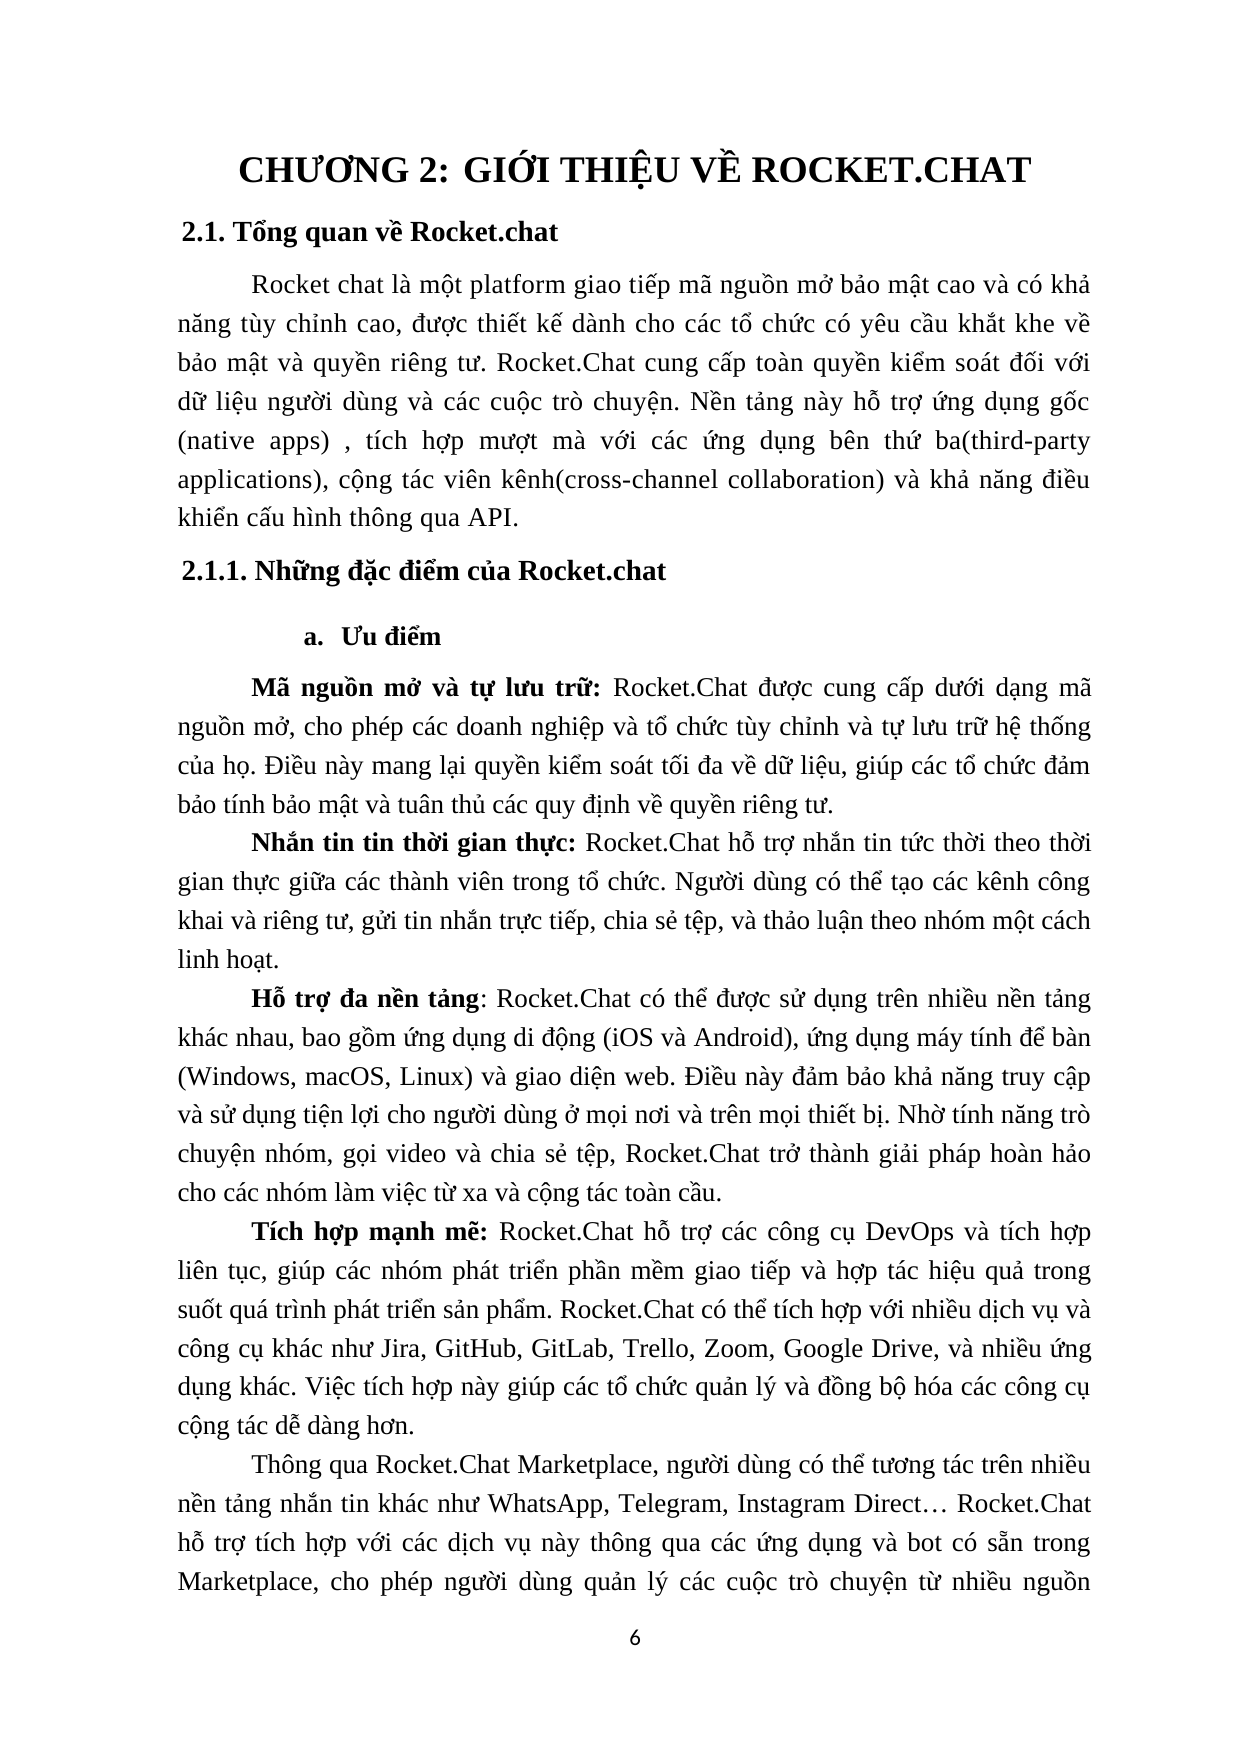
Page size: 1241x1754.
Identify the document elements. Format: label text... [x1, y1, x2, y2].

text Tổng quan về Rocket.chat [177, 214, 1092, 248]
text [177, 1448, 1092, 1596]
text Nhắn tin tin thời gian thực: Rocket.Chat hỗ trợ nhắn tin tức thời theo thời gian thực giữa các thành viên trong tổ chức. Người dùng có thể tạo các kênh công khai và riêng tư, gửi tin nhắn trực tiếp, chia sẻ tệp, và thảo luận theo nhóm một cách linh hoạt. [177, 827, 1092, 974]
text Ưu điểm [303, 620, 1092, 651]
text Những đặc điểm của Rocket.chat [177, 553, 1092, 586]
text Tích hợp mạnh mẽ: Rocket.Chat hỗ trợ các công cụ DevOps và tích hợp liên tục, giúp các nhóm phát triển phần mềm giao tiếp và hợp tác hiệu quả trong suốt quá trình phát triển sản phẩm. Rocket.Chat có thể tích hợp với nhiều dịch vụ và công cụ khác như Jira, GitHub, GitLab, Trello, Zoom, Google Drive, và nhiều ứng dụng khác. Việc tích hợp này giúp các tổ chức quản lý và đồng bộ hóa các công cụ cộng tác dễ dàng hơn. [177, 1215, 1092, 1441]
text GIỚI THIỆU VỀ ROCKET.CHAT [177, 148, 1092, 191]
text Hỗ trợ đa nền tảng: Rocket.Chat có thể được sử dụng trên nhiều nền tảng khác nhau, bao gồm ứng dụng di động (iOS và Android), ứng dụng máy tính để bàn (Windows, macOS, Linux) và giao diện web. Điều này đảm bảo khả năng truy cập và sử dụng tiện lợi cho người dùng ở mọi nơi và trên mọi thiết bị. Nhờ tính năng trò chuyện nhóm, gọi video và chia sẻ tệp, Rocket.Chat trở thành giải pháp hoàn hảo cho các nhóm làm việc từ xa và cộng tác toàn cầu. [177, 982, 1092, 1207]
text Rocket chat là một platform giao tiếp mã nguồn mở bảo mật cao và có khả năng tùy chỉnh cao, được thiết kế dành cho các tổ chức có yêu cầu khắt khe về bảo mật và quyền riêng tư. Rocket.Chat cung cấp toàn quyền kiểm soát đối với dữ liệu người dùng và các cuộc trò chuyện. Nền tảng này hỗ trợ ứng dụng gốc (native apps) , tích hợp mượt mà với các ứng dụng bên thứ ba(third-party applications), cộng tác viên kênh(cross-channel collaboration) và khả năng điều khiển cấu hình thông qua API. [177, 268, 1092, 533]
text Mã nguồn mở và tự lưu trữ: Rocket.Chat được cung cấp dưới dạng mã nguồn mở, cho phép các doanh nghiệp và tổ chức tùy chỉnh và tự lưu trữ hệ thống của họ. Điều này mang lại quyền kiểm soát tối đa về dữ liệu, giúp các tổ chức đảm bảo tính bảo mật và tuân thủ các quy định về quyền riêng tư. [177, 671, 1092, 819]
